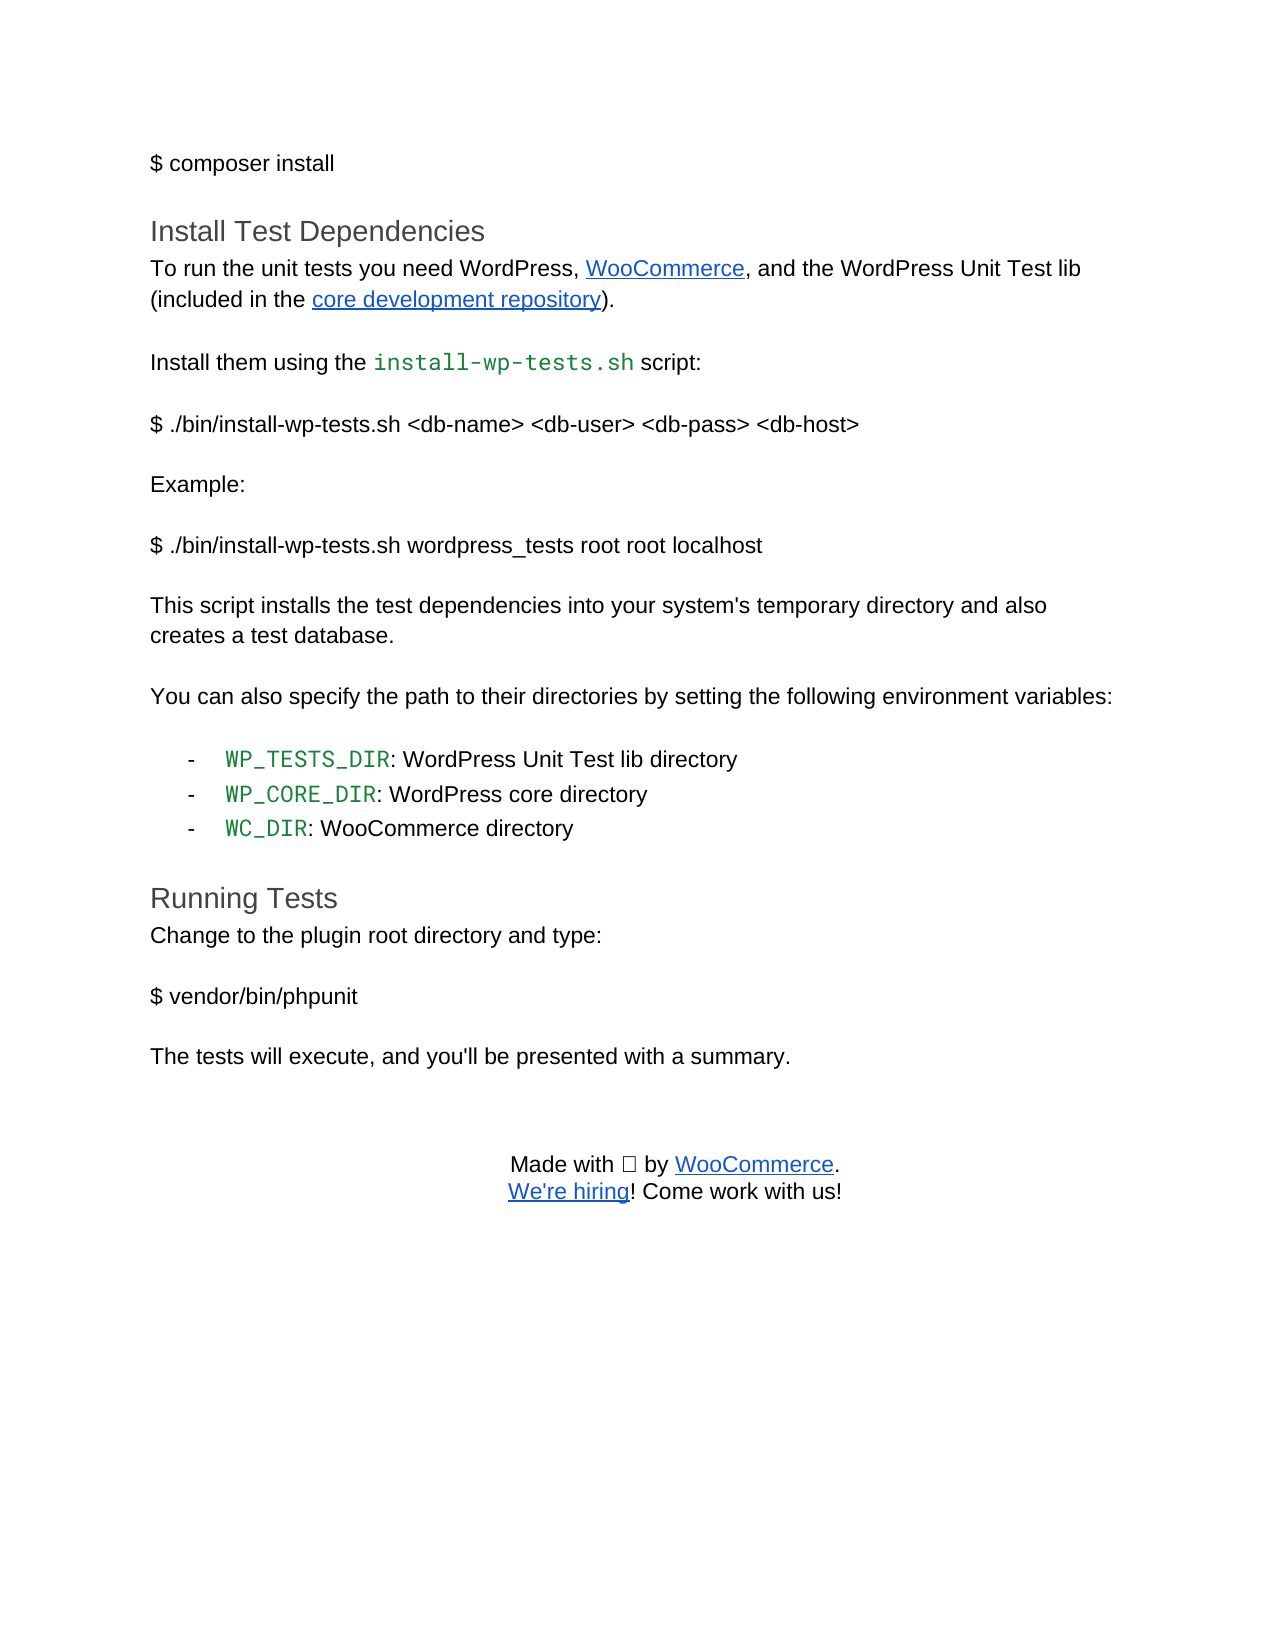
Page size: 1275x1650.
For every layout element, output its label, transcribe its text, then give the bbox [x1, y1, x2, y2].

text $ vendor/bin/phpunit [150, 983, 1125, 1009]
text $ ./bin/install-wp-tests.sh <db-name> <db-user> <db-pass> <db-host> [150, 411, 1125, 437]
text $ ./bin/install-wp-tests.sh wordpress_tests root root localhost [150, 532, 1125, 558]
list WP_TESTS_DIR: WordPress Unit Test lib directory [187, 743, 1125, 773]
text $ composer install [150, 150, 1125, 176]
text You can also specify the path to their directories by setting the following environment variables: [150, 683, 1125, 709]
text To run the unit tests you need WordPress, WooCommerce, and the WordPress Unit Test lib (included in the core development repository). [150, 255, 1125, 312]
text Example: [150, 471, 1125, 498]
subtitle Install Test Dependencies [150, 213, 1125, 247]
text The tests will execute, and you'll be presented with a summary. [150, 1043, 1125, 1070]
text Change to the plugin root directory and type: [150, 922, 1125, 949]
text Install them using the install-wp-tests.sh script: [150, 346, 1125, 376]
list WP_CORE_DIR: WordPress core directory [187, 778, 1125, 808]
subtitle Running Tests [150, 881, 1125, 914]
text This script installs the test dependencies into your system's temporary directory and also creates a test database. [150, 592, 1125, 649]
list WC_DIR: WooCommerce directory [187, 813, 1125, 843]
text Made with 💜 by WooCommerce. We're hiring! Come work with us! [150, 1098, 1125, 1204]
